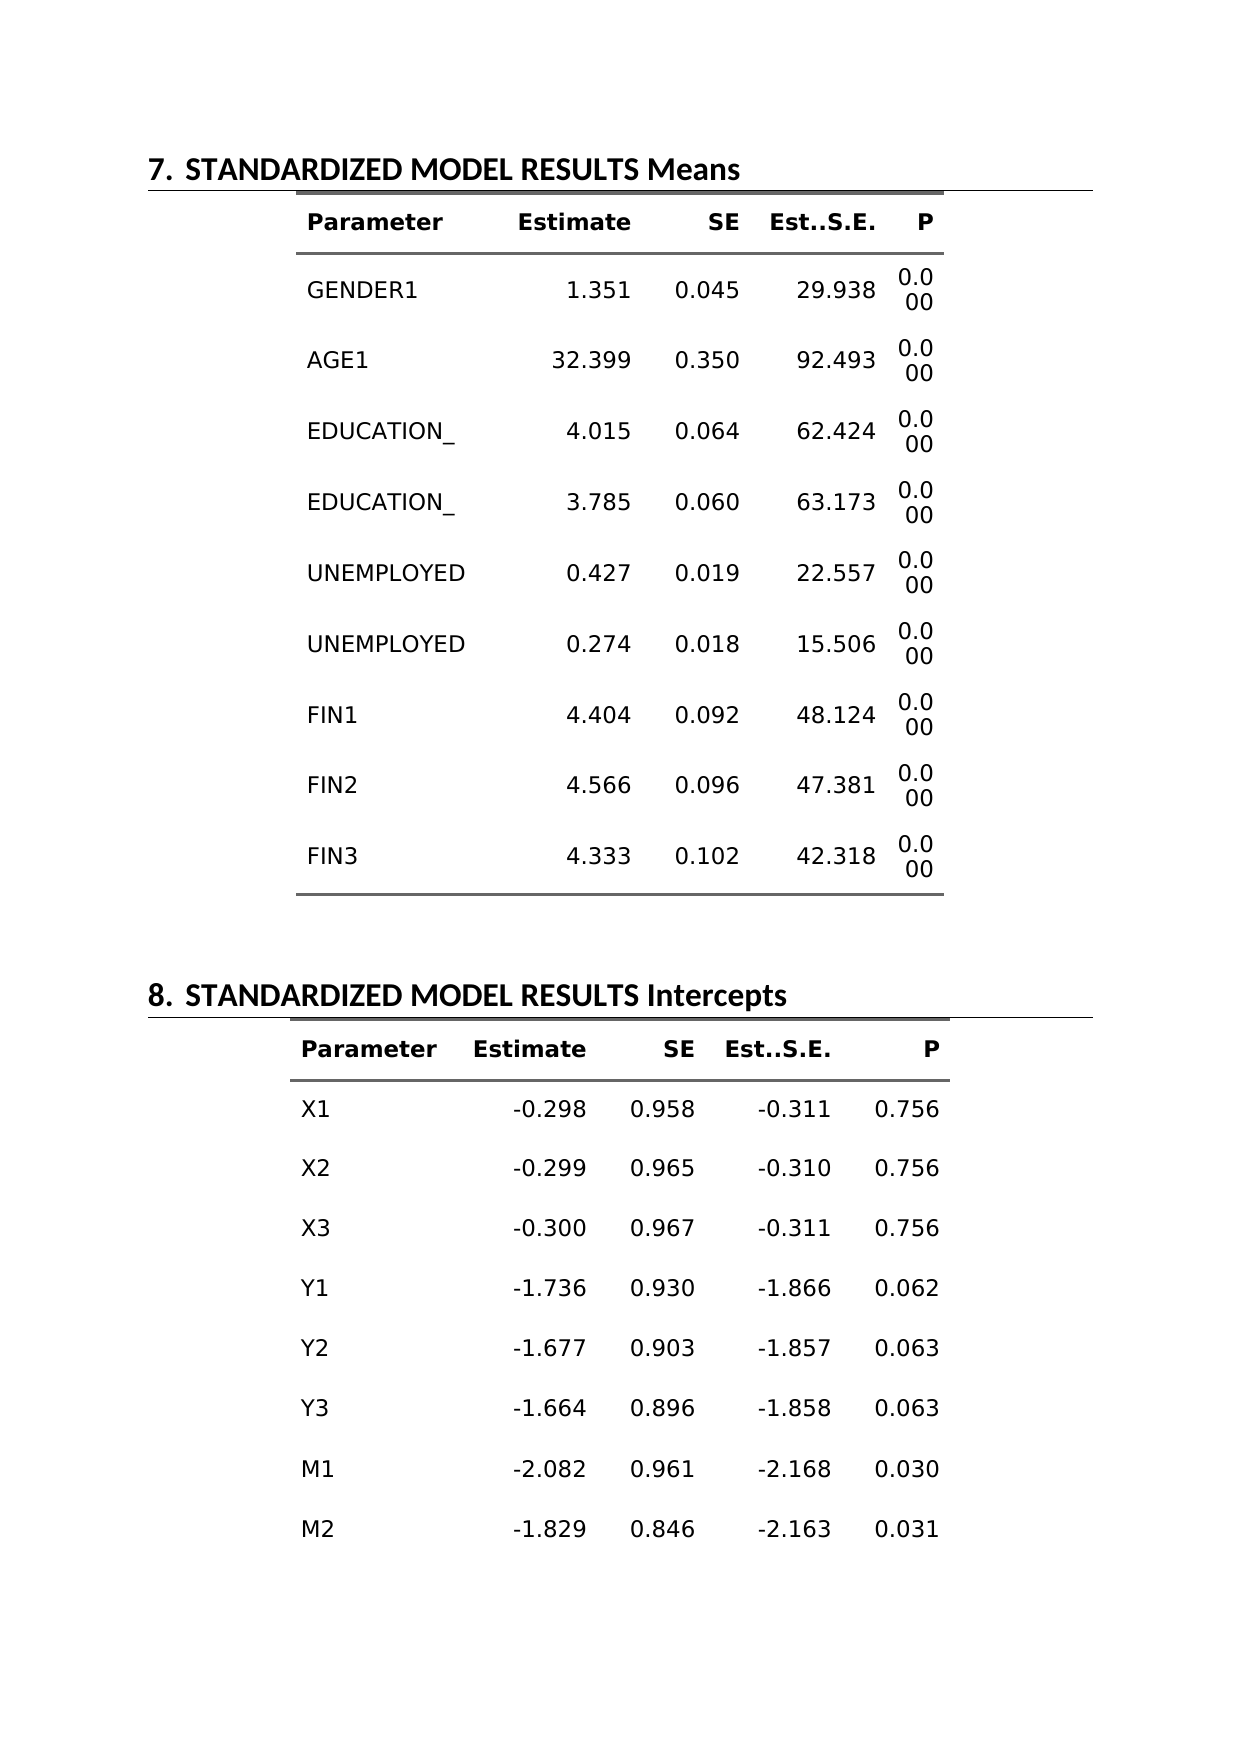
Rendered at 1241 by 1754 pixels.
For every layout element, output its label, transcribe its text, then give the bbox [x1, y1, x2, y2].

table_header Estimate [498, 195, 642, 252]
subtitle STANDARDIZED MODEL RESULTS Intercepts [148, 974, 1093, 1017]
table_cell -1.866 [705, 1259, 842, 1319]
table_header Est..S.E. [705, 1021, 842, 1079]
table_cell -1.829 [453, 1500, 597, 1560]
table_cell 92.493 [750, 326, 887, 397]
table_cell 0.000 [887, 326, 944, 397]
table_cell 0.930 [597, 1259, 705, 1319]
table_cell 0.062 [842, 1259, 950, 1319]
table_cell 0.102 [642, 822, 750, 893]
table_cell 0.756 [842, 1199, 950, 1259]
table_cell Y2 [290, 1319, 453, 1379]
table_cell 0.000 [887, 751, 944, 822]
table_cell 63.173 [750, 468, 887, 538]
table_cell Y3 [290, 1379, 453, 1439]
table_cell X1 [290, 1082, 453, 1139]
table_cell -0.298 [453, 1082, 597, 1139]
table_cell -1.857 [705, 1319, 842, 1379]
table_cell 0.961 [597, 1440, 705, 1499]
table_cell X2 [290, 1139, 453, 1199]
table_cell 0.756 [842, 1082, 950, 1139]
table_cell 3.785 [498, 468, 642, 538]
table_header Est..S.E. [750, 195, 887, 252]
table_cell -2.082 [453, 1440, 597, 1499]
table_cell 0.967 [597, 1199, 705, 1259]
table_cell 0.896 [597, 1379, 705, 1439]
table_cell 0.030 [842, 1440, 950, 1499]
subtitle STANDARDIZED MODEL RESULTS Means [148, 148, 1093, 190]
table_cell Y1 [290, 1259, 453, 1319]
table_cell 0.096 [642, 751, 750, 822]
table_cell 0.427 [498, 539, 642, 609]
table_cell M1 [290, 1440, 453, 1499]
table_cell 0.000 [887, 397, 944, 468]
table_cell 0.031 [842, 1500, 950, 1560]
table_cell 0.045 [642, 255, 750, 326]
table_cell EDUCATION_ [296, 468, 498, 538]
table_cell -1.736 [453, 1259, 597, 1319]
table_cell M2 [290, 1500, 453, 1560]
table_cell 0.274 [498, 609, 642, 680]
table_cell 0.756 [842, 1139, 950, 1199]
table_cell 1.351 [498, 255, 642, 326]
table_cell -1.664 [453, 1379, 597, 1439]
table_cell EDUCATION_ [296, 397, 498, 468]
table_cell AGE1 [296, 326, 498, 397]
table_cell 48.124 [750, 680, 887, 751]
table_cell 0.063 [842, 1319, 950, 1379]
table_cell 4.566 [498, 751, 642, 822]
table_cell UNEMPLOYED [296, 609, 498, 680]
table_cell 0.846 [597, 1500, 705, 1560]
table_cell -0.300 [453, 1199, 597, 1259]
table_header SE [642, 195, 750, 252]
table_cell 4.333 [498, 822, 642, 893]
table_header P [887, 195, 944, 252]
table_cell 0.903 [597, 1319, 705, 1379]
table_cell 0.060 [642, 468, 750, 538]
table_cell GENDER1 [296, 255, 498, 326]
table_cell 0.000 [887, 539, 944, 609]
table_cell 29.938 [750, 255, 887, 326]
table_cell 15.506 [750, 609, 887, 680]
table_cell -1.858 [705, 1379, 842, 1439]
table_cell 0.000 [887, 822, 944, 893]
table_cell 0.000 [887, 609, 944, 680]
table_cell 0.000 [887, 680, 944, 751]
table_header SE [597, 1021, 705, 1079]
table_cell -1.677 [453, 1319, 597, 1379]
table_cell -0.311 [705, 1199, 842, 1259]
table_cell 4.015 [498, 397, 642, 468]
table_cell -0.311 [705, 1082, 842, 1139]
table_header Estimate [453, 1021, 597, 1079]
table_cell -0.299 [453, 1139, 597, 1199]
table_cell 0.019 [642, 539, 750, 609]
table_cell X3 [290, 1199, 453, 1259]
table_cell 0.965 [597, 1139, 705, 1199]
table_cell 0.350 [642, 326, 750, 397]
table_cell -2.163 [705, 1500, 842, 1560]
table_header Parameter [296, 195, 498, 252]
table_cell FIN1 [296, 680, 498, 751]
table_cell -2.168 [705, 1440, 842, 1499]
table_cell -0.310 [705, 1139, 842, 1199]
table_cell 0.092 [642, 680, 750, 751]
table_cell UNEMPLOYED [296, 539, 498, 609]
table_cell 0.064 [642, 397, 750, 468]
table_cell 62.424 [750, 397, 887, 468]
table_header P [842, 1021, 950, 1079]
table_cell 42.318 [750, 822, 887, 893]
table_cell 0.018 [642, 609, 750, 680]
table_cell 0.958 [597, 1082, 705, 1139]
table_cell 47.381 [750, 751, 887, 822]
table_cell 0.000 [887, 468, 944, 538]
table_header Parameter [290, 1021, 453, 1079]
table_cell FIN3 [296, 822, 498, 893]
table_cell 0.000 [887, 255, 944, 326]
table_cell 0.063 [842, 1379, 950, 1439]
table_cell 22.557 [750, 539, 887, 609]
table_cell 4.404 [498, 680, 642, 751]
table_cell 32.399 [498, 326, 642, 397]
table_cell FIN2 [296, 751, 498, 822]
